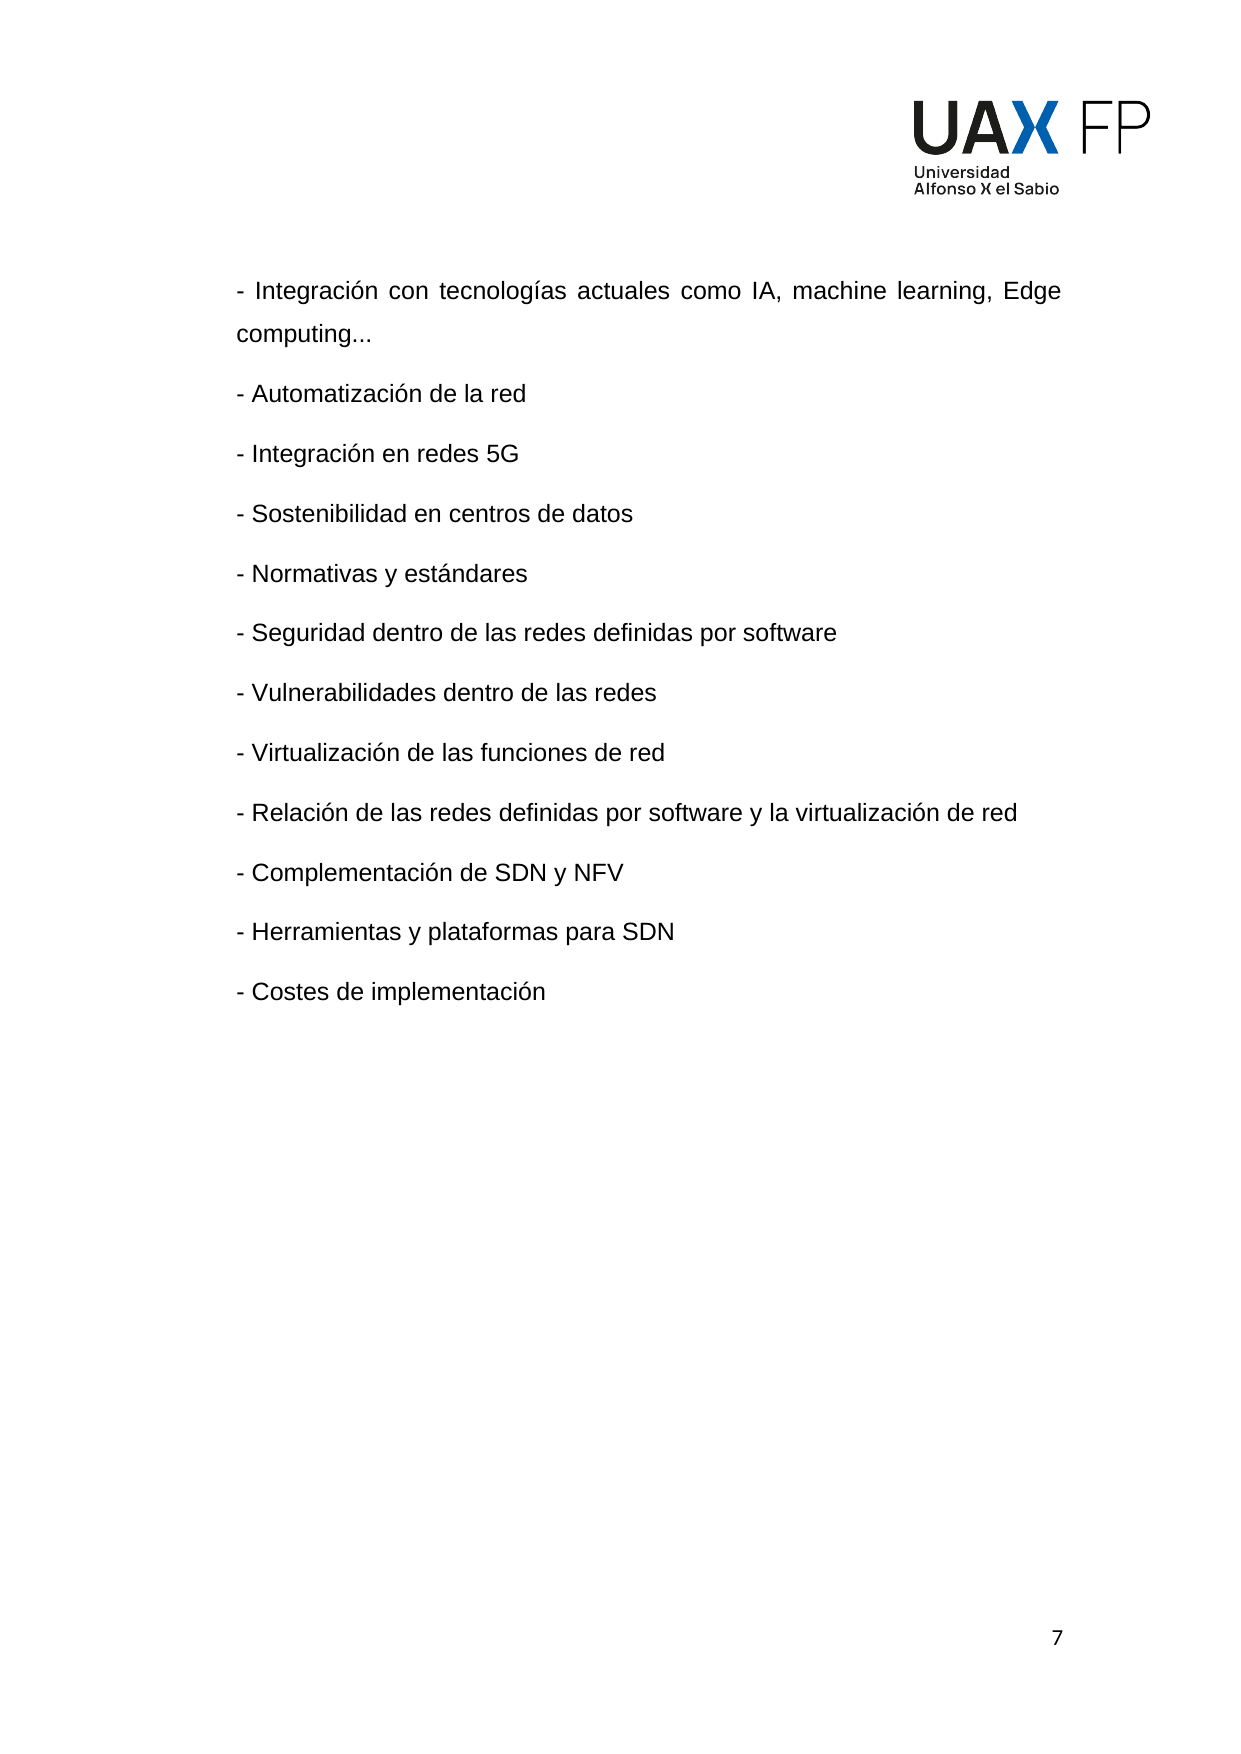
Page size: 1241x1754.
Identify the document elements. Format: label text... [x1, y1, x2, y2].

text - Automatización de la red [236, 379, 1063, 408]
text - Integración con tecnologías actuales como IA, machine learning, Edge computing... [236, 276, 1063, 348]
text - Vulnerabilidades dentro de las redes [236, 678, 1063, 707]
text - Normativas y estándares [236, 559, 1063, 587]
text - Relación de las redes definidas por software y la virtualización de red [236, 798, 1063, 827]
text - Integración en redes 5G [236, 439, 1063, 468]
picture [887, 75, 1176, 221]
text - Virtualización de las funciones de red [236, 738, 1063, 767]
text - Herramientas y plataformas para SDN [236, 917, 1063, 946]
text - Costes de implementación [236, 977, 1063, 1006]
text - Sostenibilidad en centros de datos [236, 499, 1063, 528]
text - Complementación de SDN y NFV [236, 858, 1063, 886]
text - Seguridad dentro de las redes definidas por software [236, 618, 1063, 647]
